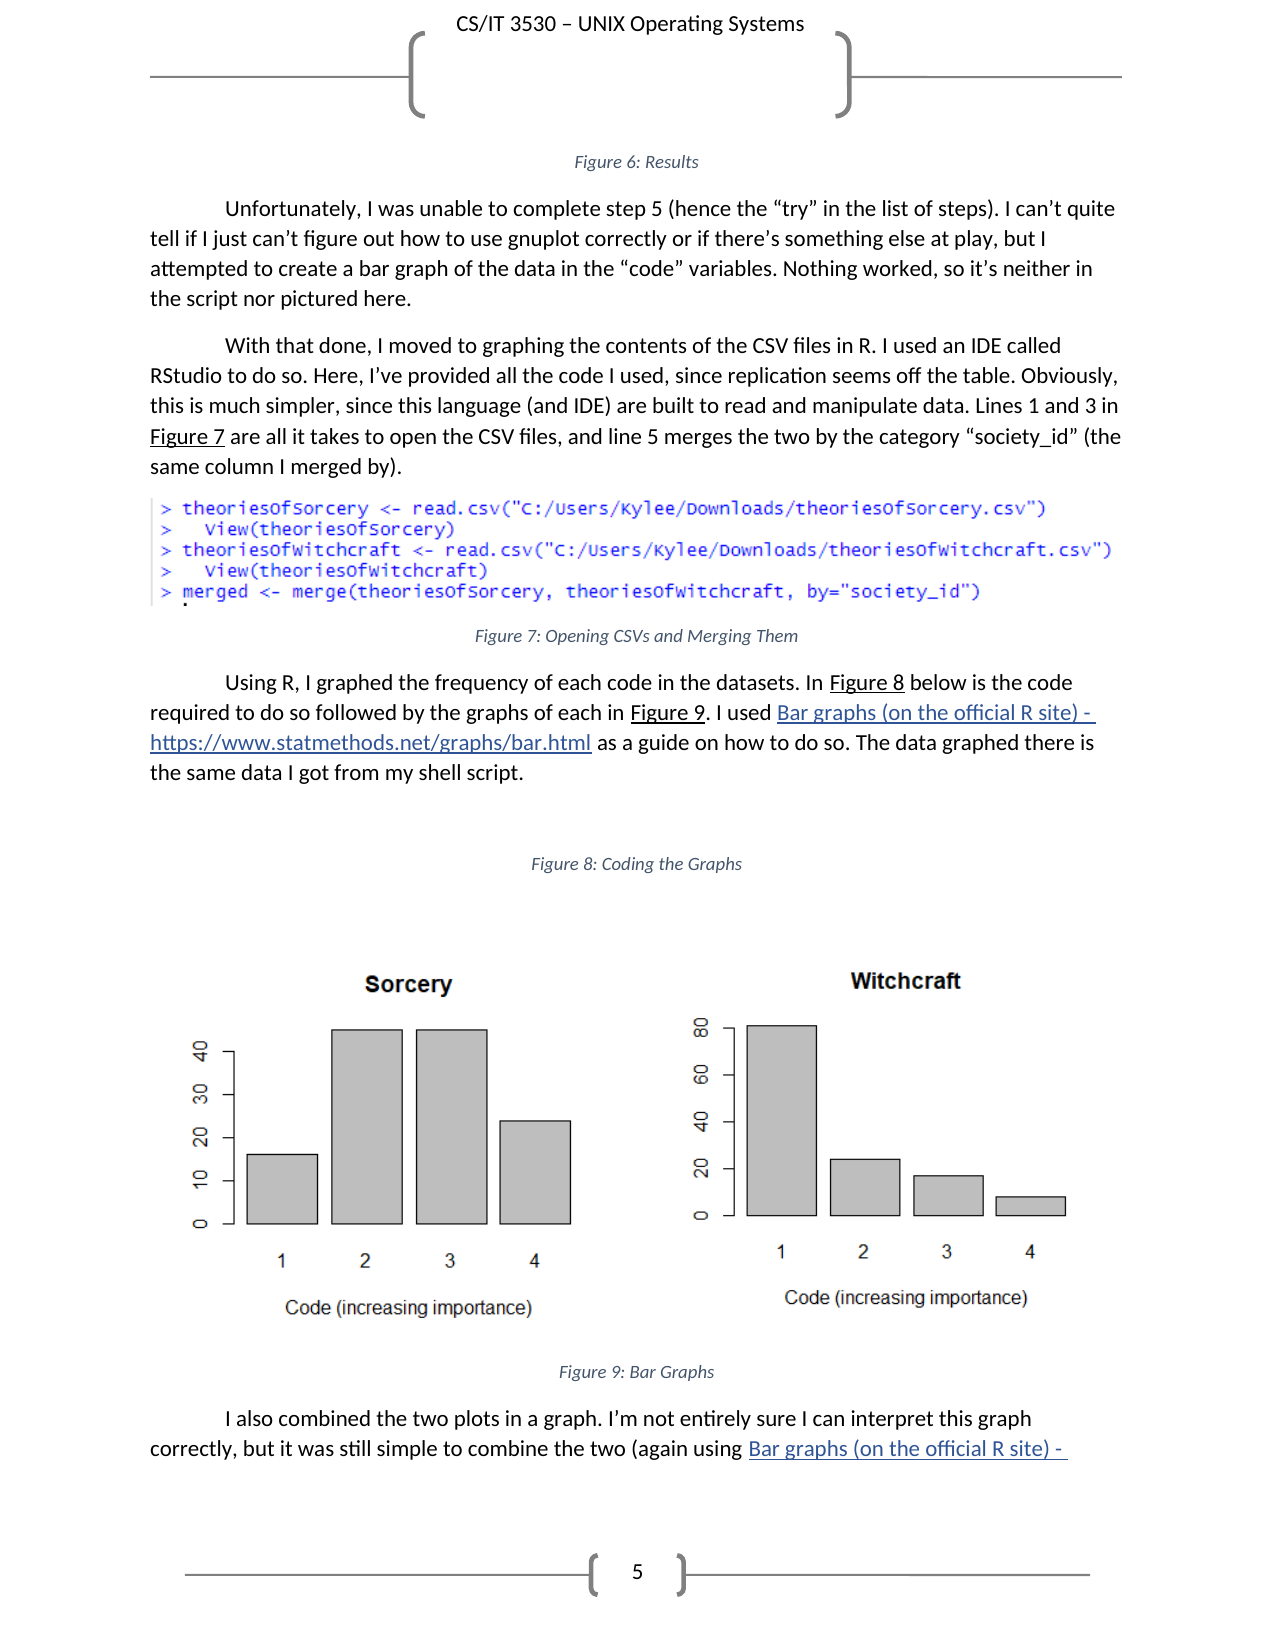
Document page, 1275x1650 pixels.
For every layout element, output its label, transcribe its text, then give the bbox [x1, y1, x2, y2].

text Using R, I graphed the frequency of each code in the datasets. In Figure 8 below is the code required to do so followed by the graphs of each in Figure 9. I used Source 3.h as a guide on how to do so. The data graphed there is the same data I got from my shell script. [150, 668, 1125, 786]
picture [648, 942, 1121, 1327]
text Unfortunately, I was unable to complete step 5 (hence the “try” in the list of steps). I can’t quite tell if I just can’t figure out how to use gnuplot correctly or if there’s something else at play, but I attempted to create a bar graph of the data in the “code” variables. Nothing worked, so it’s neither in the script nor pictured here. [150, 194, 1125, 312]
text With that done, I moved to graphing the contents of the CSV files in R. I used an IDE called RStudio to do so. Here, I’ve provided all the code I used, since replication seems off the table. Obviously, this is much simpler, since this language (and IDE) are built to read and manipulate data. Lines 1 and 3 in Figure 7 are all it takes to open the CSV files, and line 5 merges the two by the category “society_id” (the same column I merged by). [150, 331, 1125, 480]
picture [150, 498, 1125, 606]
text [150, 1404, 1125, 1462]
picture [150, 942, 629, 1327]
